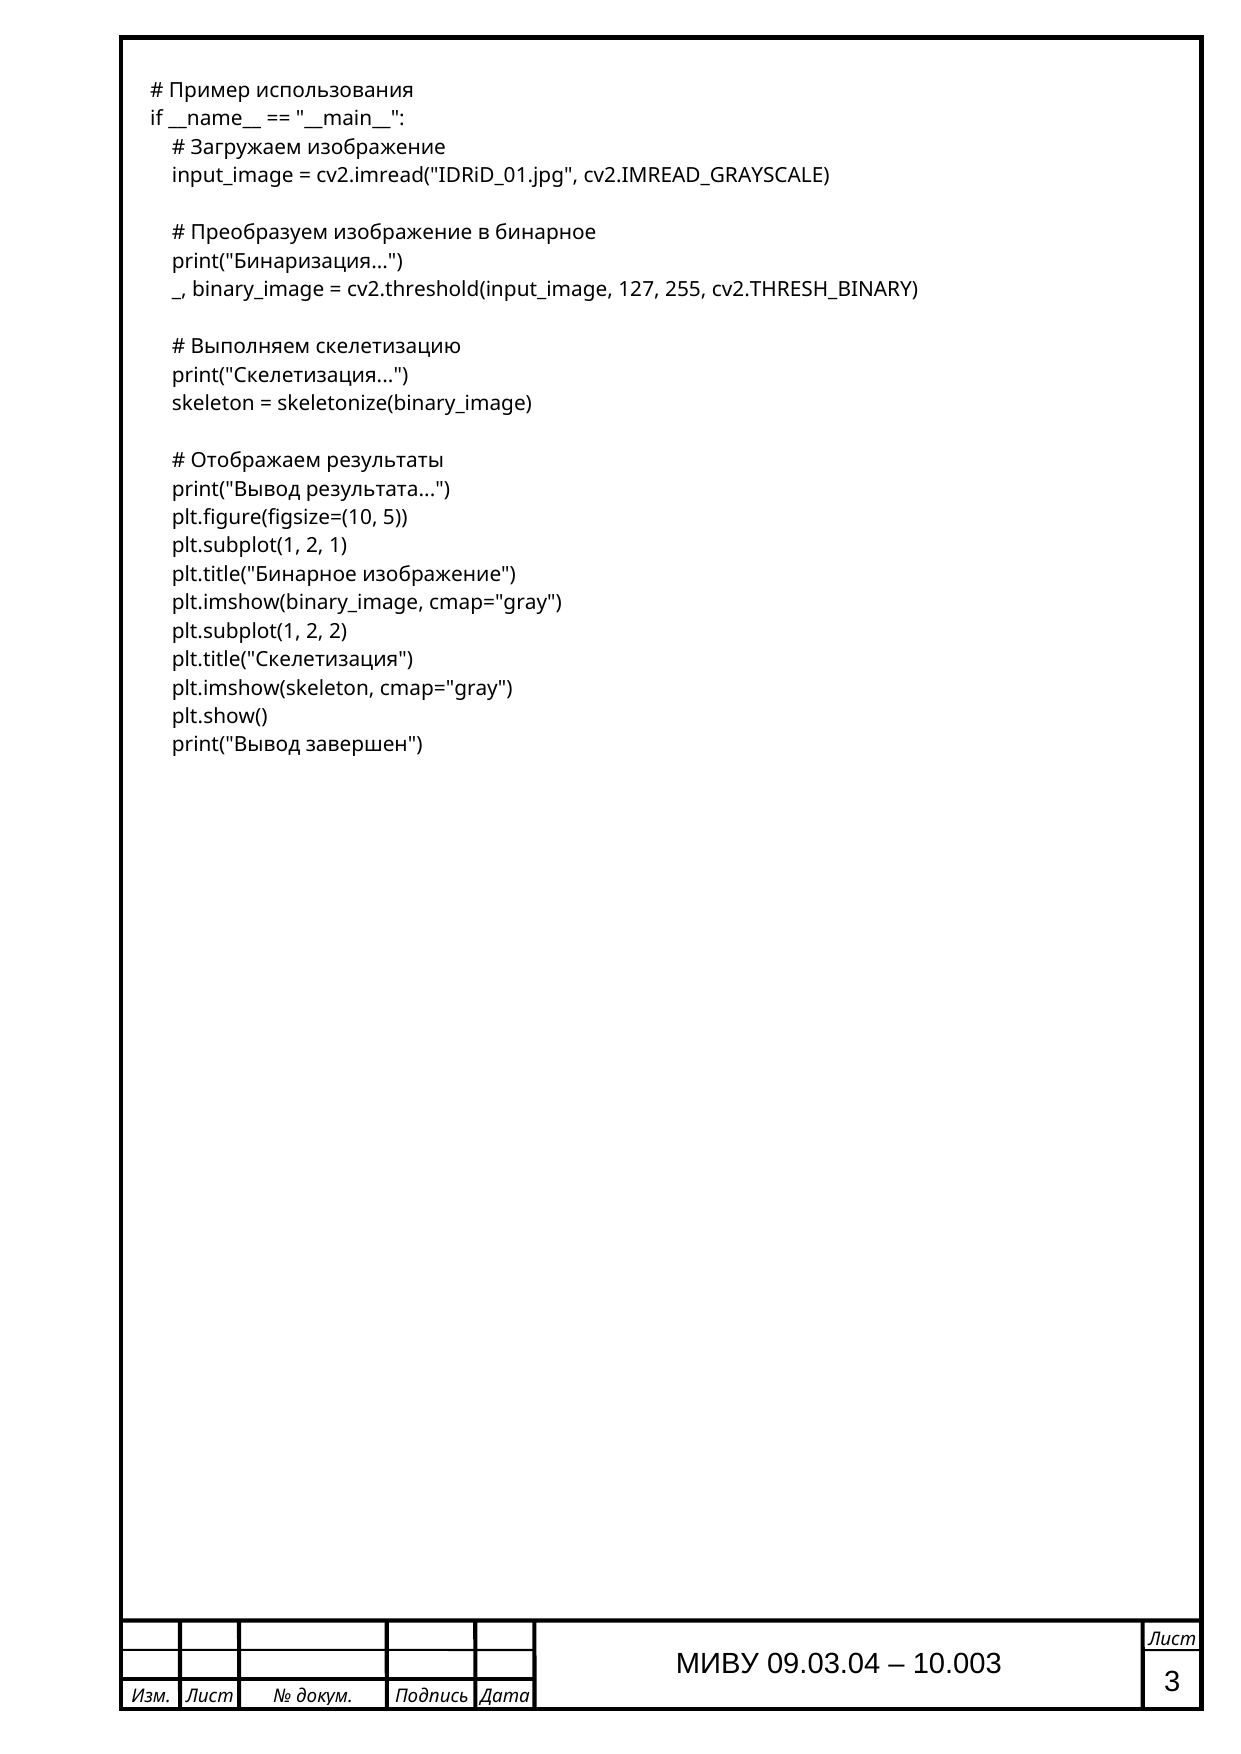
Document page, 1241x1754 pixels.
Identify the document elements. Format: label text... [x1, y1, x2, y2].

text # Преобразуем изображение в бинарное [150, 217, 1162, 246]
text input_image = cv2.imread("IDRiD_01.jpg", cv2.IMREAD_GRAYSCALE) [150, 160, 1162, 189]
text print("Вывод завершен") [150, 729, 1162, 758]
text # Выполняем скелетизацию [150, 331, 1162, 360]
text _, binary_image = cv2.threshold(input_image, 127, 255, cv2.THRESH_BINARY) [150, 274, 1162, 303]
text if __name__ == "__main__": [150, 103, 1162, 132]
text skeleton = skeletonize(binary_image) [150, 388, 1162, 417]
text # Пример использования [150, 75, 1162, 103]
text plt.subplot(1, 2, 2) [150, 616, 1162, 644]
text # Отображаем результаты [150, 445, 1162, 474]
text plt.title("Бинарное изображение") [150, 559, 1162, 587]
text plt.show() [150, 701, 1162, 729]
text # Загружаем изображение [150, 132, 1162, 160]
text plt.figure(figsize=(10, 5)) [150, 502, 1162, 531]
text print("Вывод результата...") [150, 474, 1162, 502]
text plt.title("Скелетизация") [150, 644, 1162, 673]
text plt.imshow(skeleton, cmap="gray") [150, 673, 1162, 701]
text plt.imshow(binary_image, cmap="gray") [150, 587, 1162, 616]
text plt.subplot(1, 2, 1) [150, 531, 1162, 559]
text print("Скелетизация...") [150, 360, 1162, 388]
text print("Бинаризация...") [150, 246, 1162, 274]
